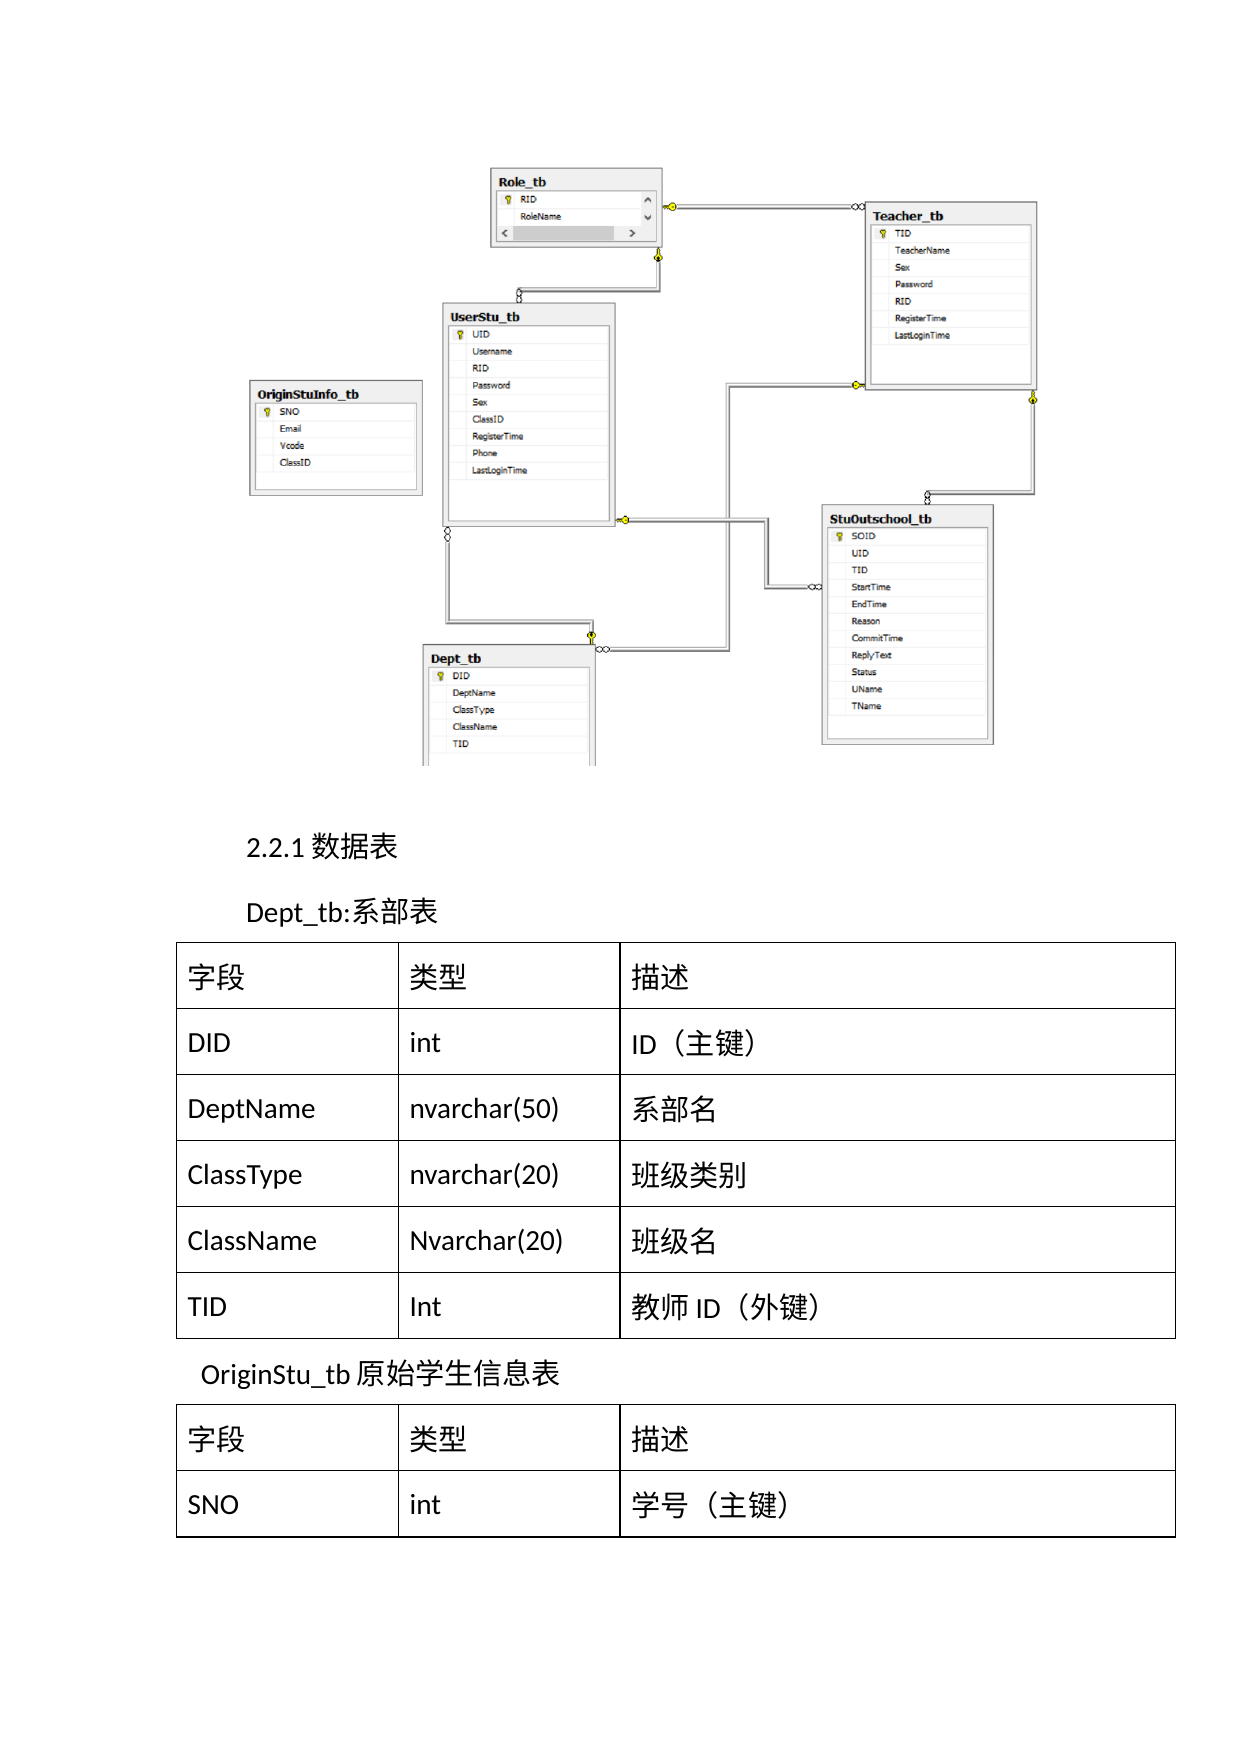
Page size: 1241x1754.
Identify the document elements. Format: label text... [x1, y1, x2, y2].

picture [209, 162, 1074, 766]
table_cell 学号（主键） [621, 1471, 1175, 1536]
table_cell SNO [177, 1471, 398, 1536]
table_cell 班级类别 [621, 1141, 1175, 1206]
table_cell DID [177, 1009, 398, 1074]
table_header 描述 [621, 1405, 1175, 1470]
table_cell int [399, 1009, 619, 1074]
table_cell 系部名 [621, 1075, 1175, 1140]
table_cell Nvarchar(20) [399, 1207, 619, 1272]
table_cell 班级名 [621, 1207, 1175, 1272]
text 2.2.1数据表 [187, 812, 1053, 877]
table_header 字段 [177, 943, 398, 1008]
table_header 字段 [177, 1405, 398, 1470]
table_cell Int [399, 1273, 619, 1338]
table_cell int [399, 1471, 619, 1536]
text OriginStu_tb原始学生信息表 [187, 1339, 1053, 1404]
table_cell TID [177, 1273, 398, 1338]
table_cell nvarchar(50) [399, 1075, 619, 1140]
table_header 类型 [399, 943, 619, 1008]
table_cell nvarchar(20) [399, 1141, 619, 1206]
table_header 描述 [621, 943, 1175, 1008]
table_header 类型 [399, 1405, 619, 1470]
table_cell ClassType [177, 1141, 398, 1206]
table_cell 教师ID（外键） [621, 1273, 1175, 1338]
table_cell ClassName [177, 1207, 398, 1272]
table_cell DeptName [177, 1075, 398, 1140]
table_cell ID（主键） [621, 1009, 1175, 1074]
text Dept_tb:系部表 [187, 877, 1053, 942]
